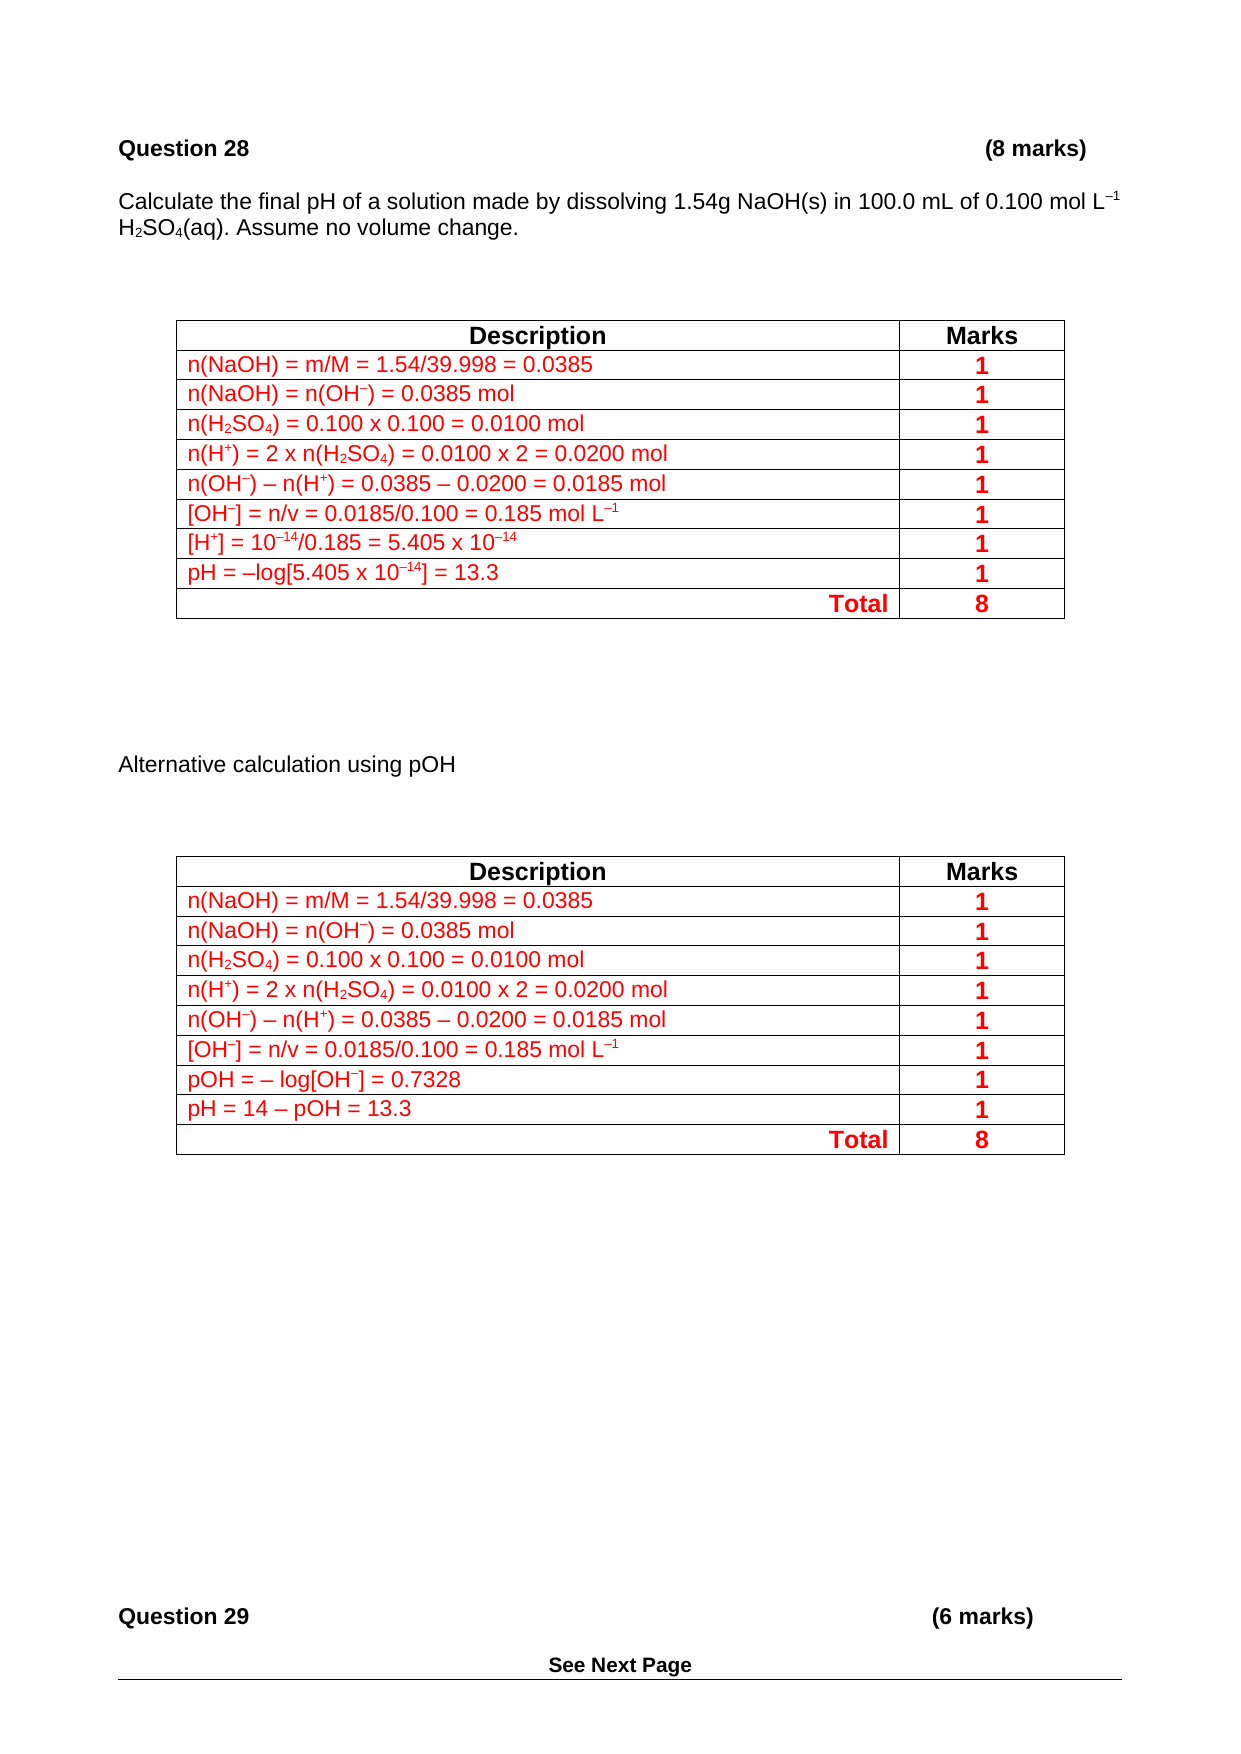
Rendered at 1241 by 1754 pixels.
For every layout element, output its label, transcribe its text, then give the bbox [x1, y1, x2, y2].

table_cell [OH–] = n/v = 0.0185/0.100 = 0.185 mol L–1 [177, 1036, 899, 1064]
table_cell 1 [900, 410, 1064, 439]
table_cell n(NaOH) = n(OH–) = 0.0385 mol [177, 380, 899, 409]
table_cell 1 [900, 1066, 1064, 1094]
table_cell n(H2SO4) = 0.100 x 0.100 = 0.0100 mol [177, 410, 899, 439]
text Question 28 (8 marks) [118, 135, 1122, 162]
table_cell pH = –log[5.405 x 10–14] = 13.3 [177, 559, 899, 588]
table_header Marks [900, 321, 1064, 349]
table_cell 1 [900, 1036, 1064, 1064]
table_cell 1 [900, 917, 1064, 945]
table_cell n(NaOH) = n(OH–) = 0.0385 mol [177, 917, 899, 945]
text Question 29 (6 marks) [118, 1603, 1122, 1629]
table_cell 1 [900, 946, 1064, 975]
table_header Description [177, 321, 899, 349]
table_cell 1 [900, 380, 1064, 409]
table_cell 1 [900, 351, 1064, 379]
table_cell pOH = – log[OH–] = 0.7328 [177, 1066, 899, 1094]
table_cell 1 [900, 529, 1064, 558]
table_cell 8 [900, 589, 1064, 618]
table_cell 1 [900, 470, 1064, 498]
table_cell [H+] = 10–14/0.185 = 5.405 x 10–14 [177, 529, 899, 558]
table_cell 1 [900, 887, 1064, 916]
table_cell n(H+) = 2 x n(H2SO4) = 0.0100 x 2 = 0.0200 mol [177, 976, 899, 1005]
table_cell 1 [900, 1095, 1064, 1124]
table_cell Total [177, 1125, 899, 1154]
table_cell n(OH–) – n(H+) = 0.0385 – 0.0200 = 0.0185 mol [177, 470, 899, 498]
text Alternative calculation using pOH [118, 751, 1122, 777]
table_cell [OH–] = n/v = 0.0185/0.100 = 0.185 mol L–1 [177, 500, 899, 528]
table_cell n(NaOH) = m/M = 1.54/39.998 = 0.0385 [177, 351, 899, 379]
table_header Marks [900, 857, 1064, 886]
table_cell 8 [900, 1125, 1064, 1154]
table_cell pH = 14 – pOH = 13.3 [177, 1095, 899, 1124]
table_cell n(OH–) – n(H+) = 0.0385 – 0.0200 = 0.0185 mol [177, 1006, 899, 1035]
table_cell 1 [900, 976, 1064, 1005]
text Calculate the final pH of a solution made by dissolving 1.54g NaOH(s) in 100.0 mL of 0.100 mol L–1 H2SO4(aq). Assume no volume change. [118, 188, 1122, 241]
table_cell 1 [900, 500, 1064, 528]
table_cell n(H+) = 2 x n(H2SO4) = 0.0100 x 2 = 0.0200 mol [177, 440, 899, 469]
table_cell n(NaOH) = m/M = 1.54/39.998 = 0.0385 [177, 887, 899, 916]
table_header Description [177, 857, 899, 886]
table_cell 1 [900, 1006, 1064, 1035]
table_cell n(H2SO4) = 0.100 x 0.100 = 0.0100 mol [177, 946, 899, 975]
table_cell 1 [900, 559, 1064, 588]
table_cell Total [177, 589, 899, 618]
table_cell 1 [900, 440, 1064, 469]
